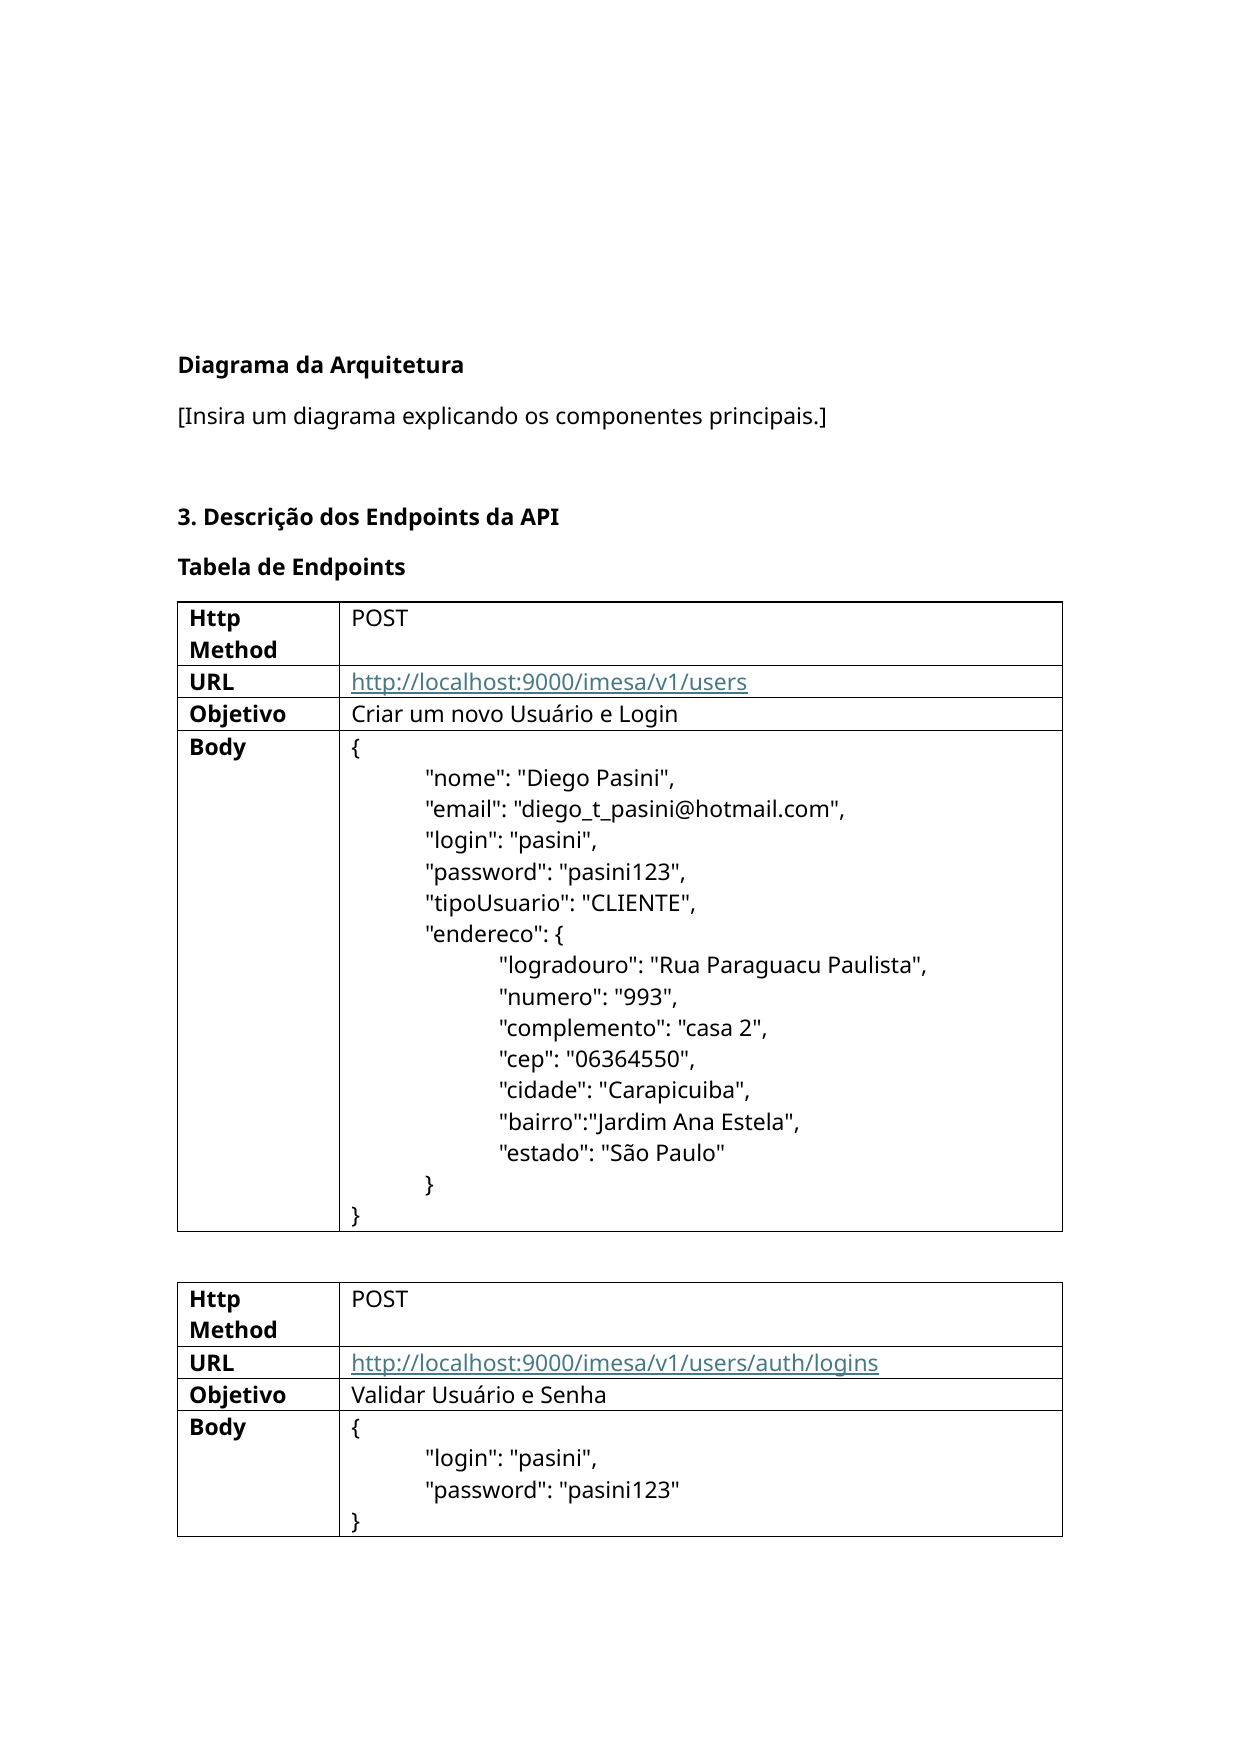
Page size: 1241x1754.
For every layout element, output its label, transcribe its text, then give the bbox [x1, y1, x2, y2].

table_cell Validar Usuário e Senha [340, 1379, 1062, 1410]
table_header Http Method [178, 603, 339, 665]
table_cell URL [178, 666, 339, 697]
table_cell Objetivo [178, 698, 339, 729]
text Diagrama da Arquitetura [177, 349, 1063, 381]
table_header Http Method [178, 1283, 339, 1346]
table_cell Objetivo [178, 1379, 339, 1410]
table_cell Body [178, 1411, 339, 1536]
table_header POST [340, 1283, 1062, 1346]
text Tabela de Endpoints [177, 551, 1063, 582]
text 3. Descrição dos Endpoints da API [177, 501, 1063, 532]
table_cell URL [178, 1347, 339, 1378]
table_cell { "nome": "Diego Pasini", "email": "diego_t_pasini@hotmail.com", "login": "pasini", "password": "pasini123", "tipoUsuario": "CLIENTE", "endereco": { "logradouro": "Rua Paraguacu Paulista", "numero": "993", "complemento": "casa 2", "cep": "06364550", "cidade": "Carapicuiba", "bairro":"Jardim Ana Estela", "estado": "São Paulo" } } [340, 731, 1062, 1231]
table_header POST [340, 603, 1062, 665]
table_cell http://localhost:9000/imesa/v1/users/auth/logins [340, 1347, 1062, 1378]
text [Insira um diagrama explicando os componentes principais.] [177, 400, 1063, 431]
table_cell Body [178, 731, 339, 1231]
table_cell http://localhost:9000/imesa/v1/users [340, 666, 1062, 697]
table_cell Criar um novo Usuário e Login [340, 698, 1062, 729]
table_cell { "login": "pasini", "password": "pasini123" } [340, 1411, 1062, 1536]
